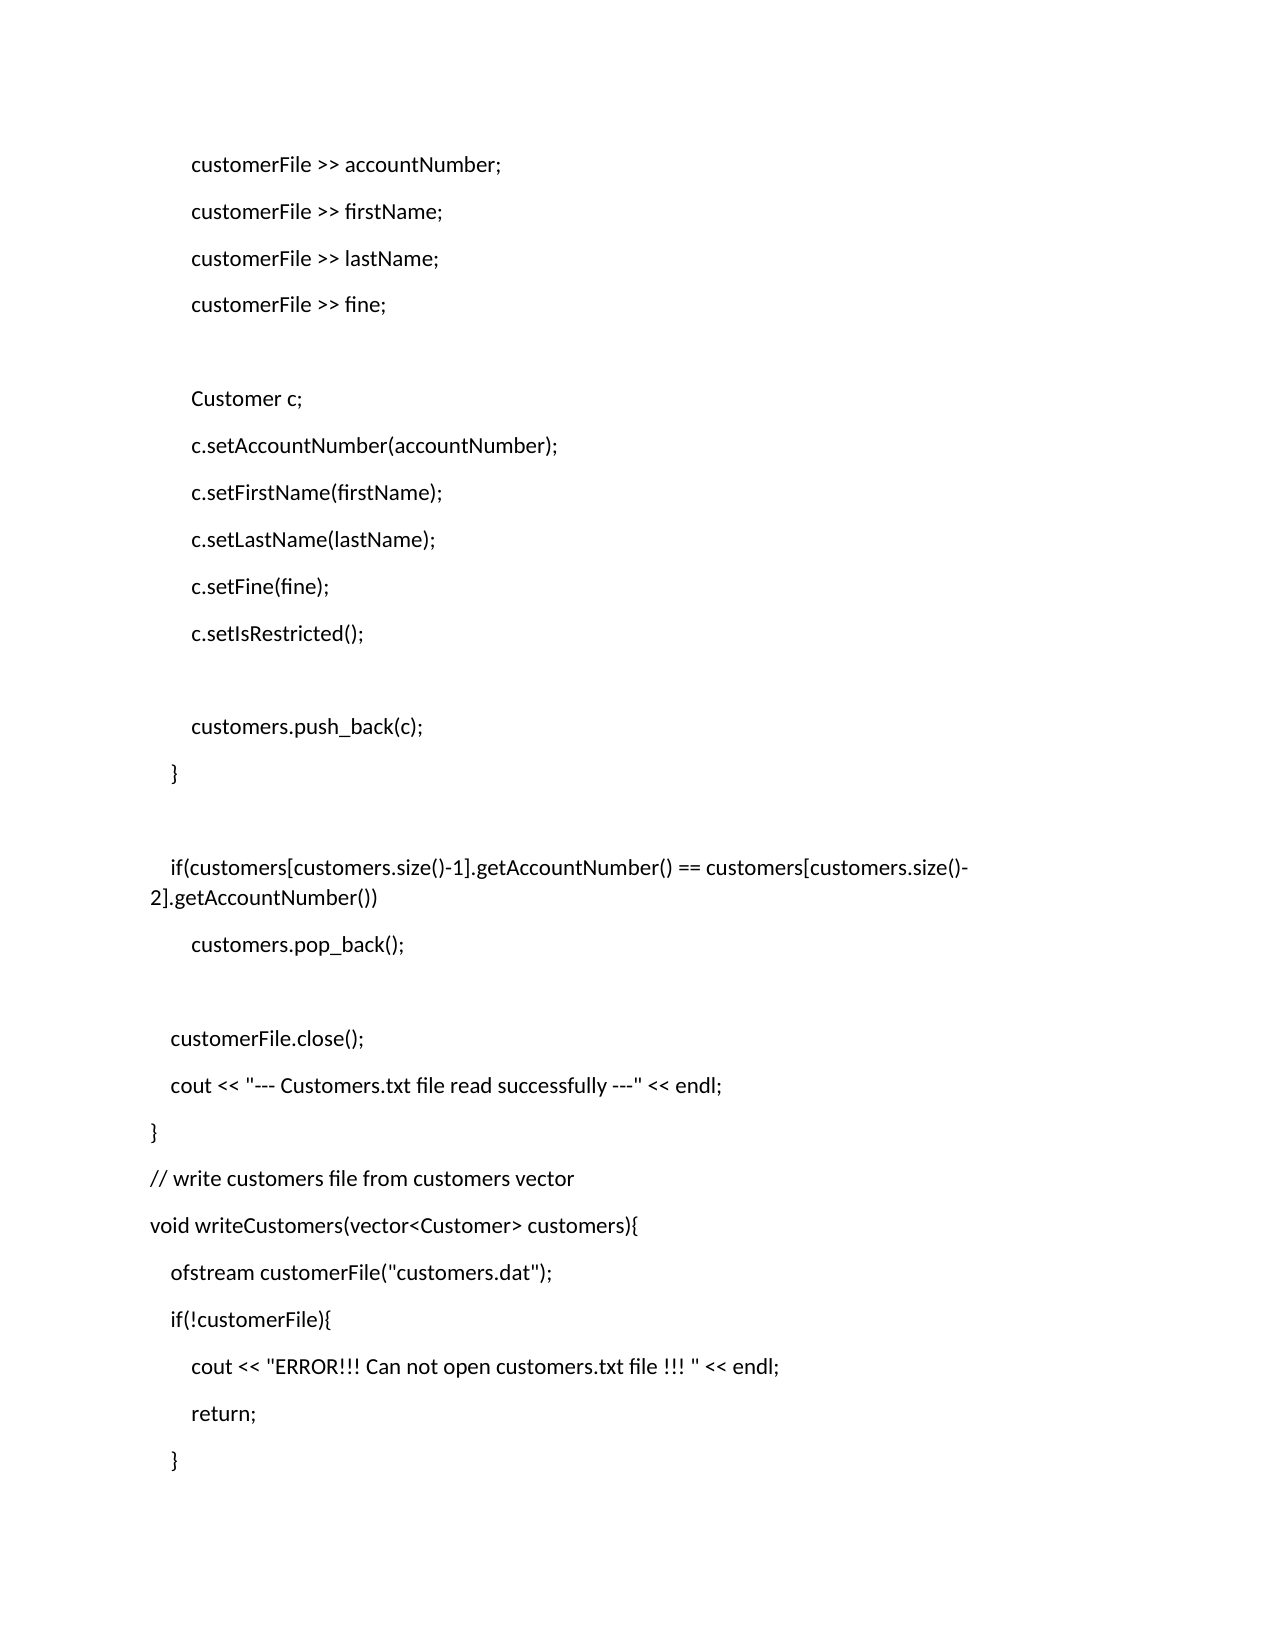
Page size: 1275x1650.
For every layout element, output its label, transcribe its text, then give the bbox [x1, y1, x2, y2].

text } [150, 1118, 1125, 1146]
text c.setAccountNumber(accountNumber); [150, 431, 1125, 459]
text } [150, 759, 1125, 787]
text void writeCustomers(vector<Customer> customers){ [150, 1211, 1125, 1239]
text // write customers file from customers vector [150, 1164, 1125, 1193]
text if(!customerFile){ [150, 1305, 1125, 1333]
text customerFile >> firstName; [150, 197, 1125, 225]
text c.setFirstName(firstName); [150, 478, 1125, 506]
text c.setLastName(lastName); [150, 525, 1125, 553]
text customers.push_back(c); [150, 712, 1125, 741]
text ofstream customerFile("customers.dat"); [150, 1258, 1125, 1286]
text return; [150, 1399, 1125, 1427]
text customers.pop_back(); [150, 930, 1125, 958]
text customerFile >> accountNumber; [150, 150, 1125, 178]
text cout << "ERROR!!! Can not open customers.txt file !!! " << endl; [150, 1352, 1125, 1380]
text c.setIsRestricted(); [150, 619, 1125, 647]
text customerFile >> lastName; [150, 244, 1125, 272]
text } [150, 1446, 1125, 1474]
text customerFile.close(); [150, 1024, 1125, 1052]
text if(customers[customers.size()-1].getAccountNumber() == customers[customers.size()-2].getAccountNumber()) [150, 853, 1125, 911]
text customerFile >> fine; [150, 291, 1125, 319]
text c.setFine(fine); [150, 572, 1125, 600]
text Customer c; [150, 384, 1125, 412]
text cout << "--- Customers.txt file read successfully ---" << endl; [150, 1071, 1125, 1099]
